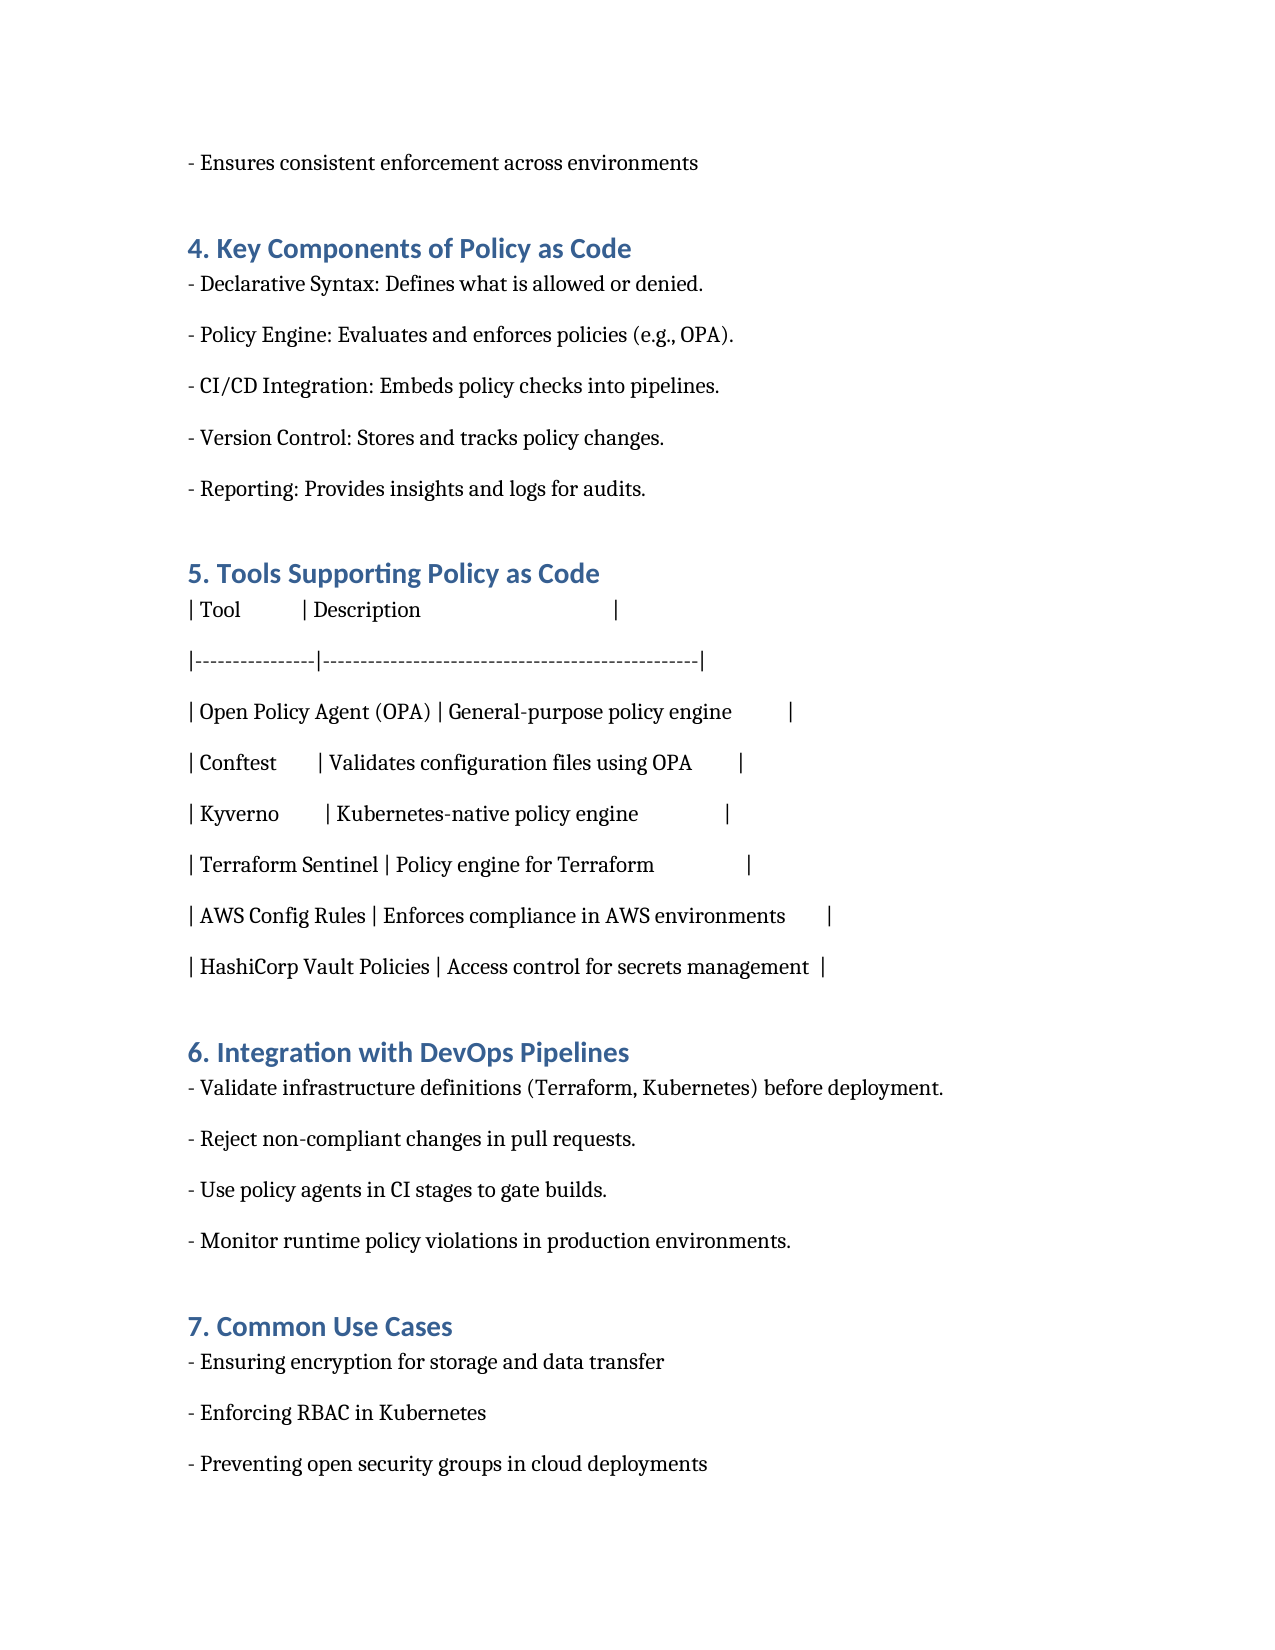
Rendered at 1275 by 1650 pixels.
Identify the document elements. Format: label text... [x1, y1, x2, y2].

text - Declarative Syntax: Defines what is allowed or denied. [187, 271, 1087, 297]
text - Reporting: Provides insights and logs for audits. [187, 475, 1087, 502]
subtitle 7. Common Use Cases [187, 1308, 1087, 1344]
text - Preventing open security groups in cloud deployments [187, 1451, 1087, 1478]
subtitle 5. Tools Supporting Policy as Code [187, 556, 1087, 591]
text | HashiCorp Vault Policies | Access control for secrets management | [187, 954, 1087, 980]
text - Ensures consistent enforcement across environments [187, 150, 1087, 176]
subtitle 6. Integration with DevOps Pipelines [187, 1034, 1087, 1069]
text - Monitor runtime policy violations in production environments. [187, 1228, 1087, 1254]
text | Tool | Description | [187, 596, 1087, 623]
text | Kyverno | Kubernetes-native policy engine | [187, 801, 1087, 827]
text - Use policy agents in CI stages to gate builds. [187, 1177, 1087, 1203]
text - Validate infrastructure definitions (Terraform, Kubernetes) before deployment. [187, 1075, 1087, 1101]
text - Enforcing RBAC in Kubernetes [187, 1400, 1087, 1427]
text - CI/CD Integration: Embeds policy checks into pipelines. [187, 373, 1087, 399]
text - Policy Engine: Evaluates and enforces policies (e.g., OPA). [187, 322, 1087, 348]
text - Version Control: Stores and tracks policy changes. [187, 424, 1087, 451]
text - Ensuring encryption for storage and data transfer [187, 1349, 1087, 1376]
text | AWS Config Rules | Enforces compliance in AWS environments | [187, 903, 1087, 929]
text | Terraform Sentinel | Policy engine for Terraform | [187, 852, 1087, 878]
text | Conftest | Validates configuration files using OPA | [187, 749, 1087, 776]
text | Open Policy Agent (OPA) | General-purpose policy engine | [187, 698, 1087, 725]
subtitle 4. Key Components of Policy as Code [187, 230, 1087, 266]
text - Reject non-compliant changes in pull requests. [187, 1126, 1087, 1152]
text |----------------|--------------------------------------------------| [187, 647, 1087, 674]
